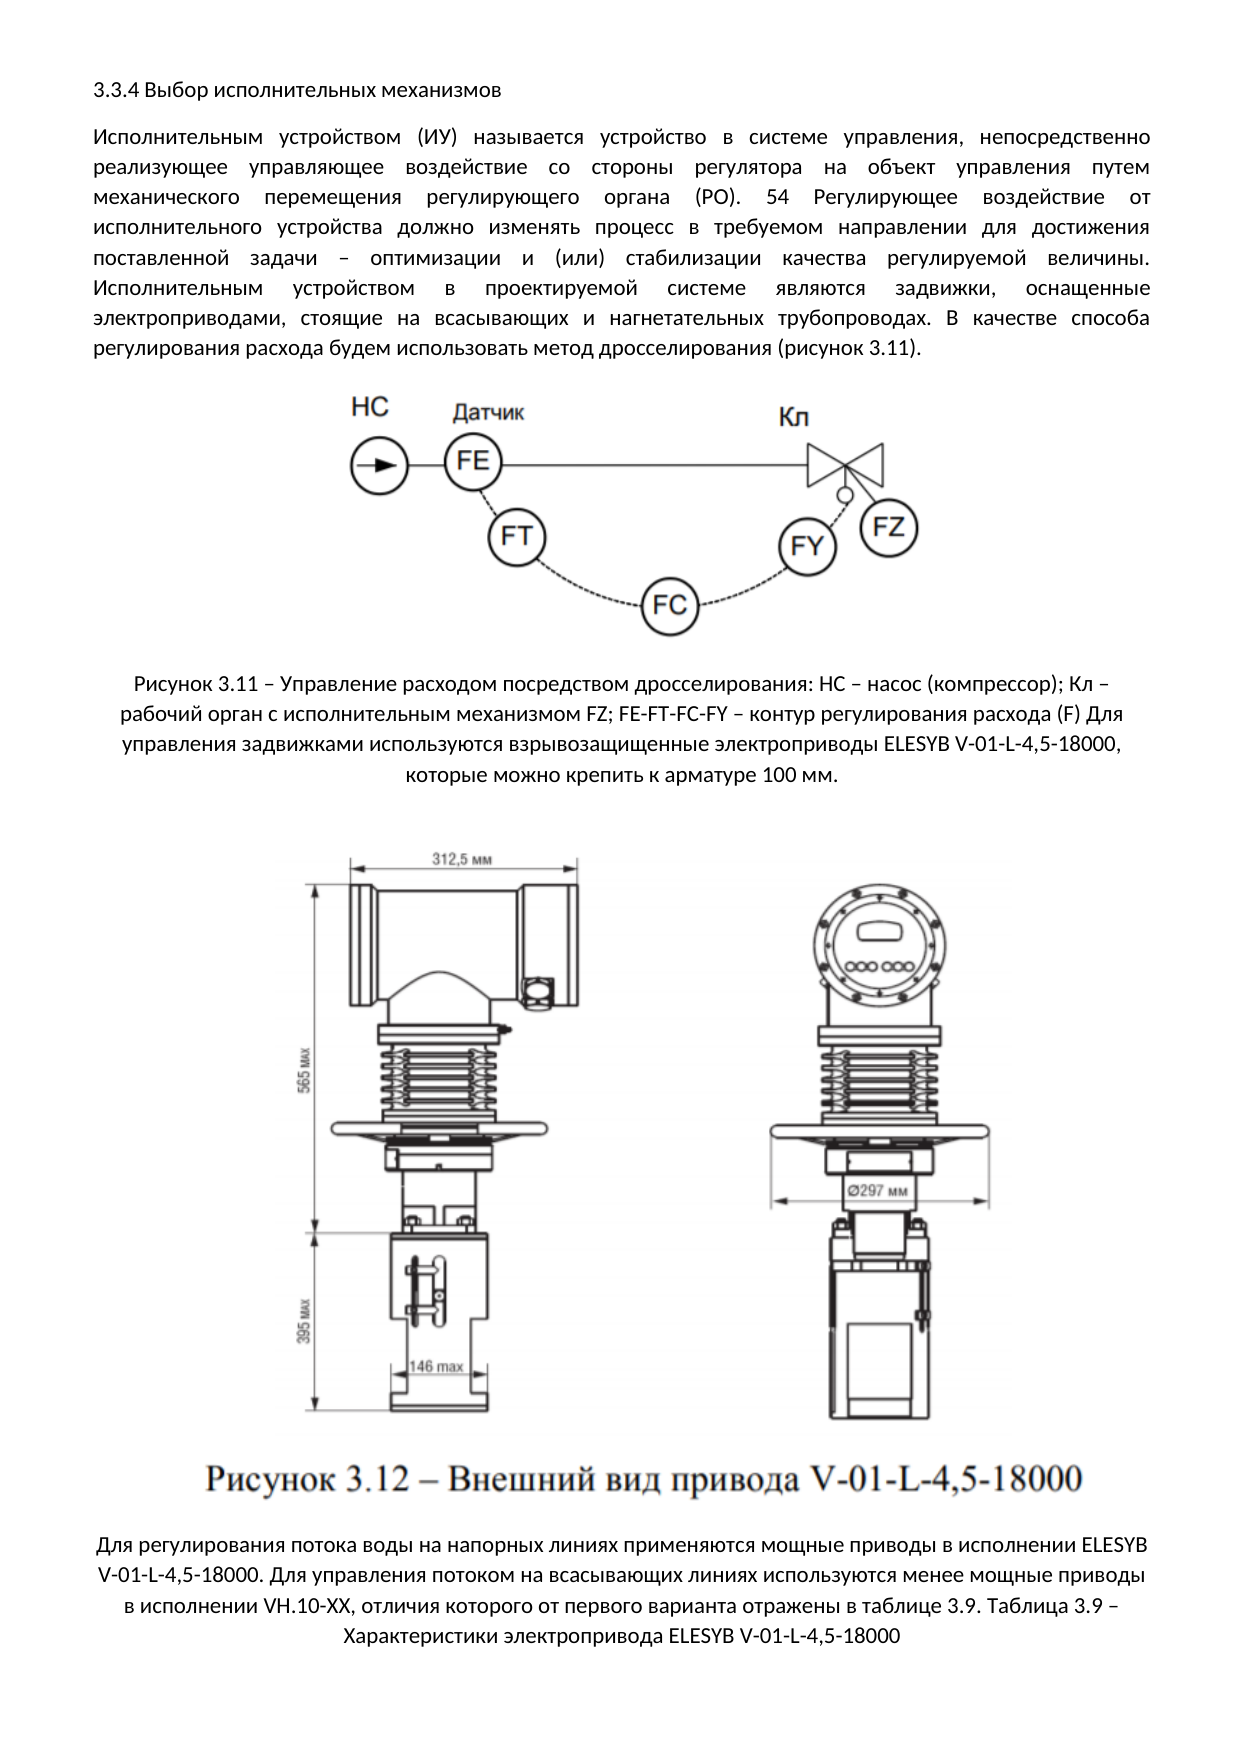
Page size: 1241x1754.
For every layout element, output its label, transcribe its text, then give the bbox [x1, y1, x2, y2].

picture [135, 806, 1110, 1512]
text Исполнительным устройством (ИУ) называется устройство в системе управления, непосредственно реализующее управляющее воздействие со стороны регулятора на объект управления путем механического перемещения регулирующего органа (РО). 54 Регулирующее воздействие от исполнительного устройства должно изменять процесс в требуемом направлении для достижения поставленной задачи – оптимизации и (или) стабилизации качества регулируемой величины. Исполнительным устройством в проектируемой системе являются задвижки, оснащенные электроприводами, стоящие на всасывающих и нагнетательных трубопроводах. В качестве способа регулирования расхода будем использовать метод дросселирования (рисунок 3.11). [93, 122, 1152, 361]
picture [305, 380, 940, 651]
text Для регулирования потока воды на напорных линиях применяются мощные приводы в исполнении ELESYB V-01-L-4,5-18000. Для управления потоком на всасывающих линиях используются менее мощные приводы в исполнении VH.10-XX, отличия которого от первого варианта отражены в таблице 3.9. Таблица 3.9 – Характеристики электропривода ELESYB V-01-L-4,5-18000 [93, 1530, 1152, 1649]
text 3.3.4 Выбор исполнительных механизмов [93, 75, 1152, 103]
text Рисунок 3.11 – Управление расходом посредством дросселирования: НС – насос (компрессор); Кл – рабочий орган с исполнительным механизмом FZ; FE-FT-FC-FY – контур регулирования расхода (F) Для управления задвижками используются взрывозащищенные электроприводы ELESYB V-01-L-4,5-18000, которые можно крепить к арматуре 100 мм. [93, 669, 1152, 788]
